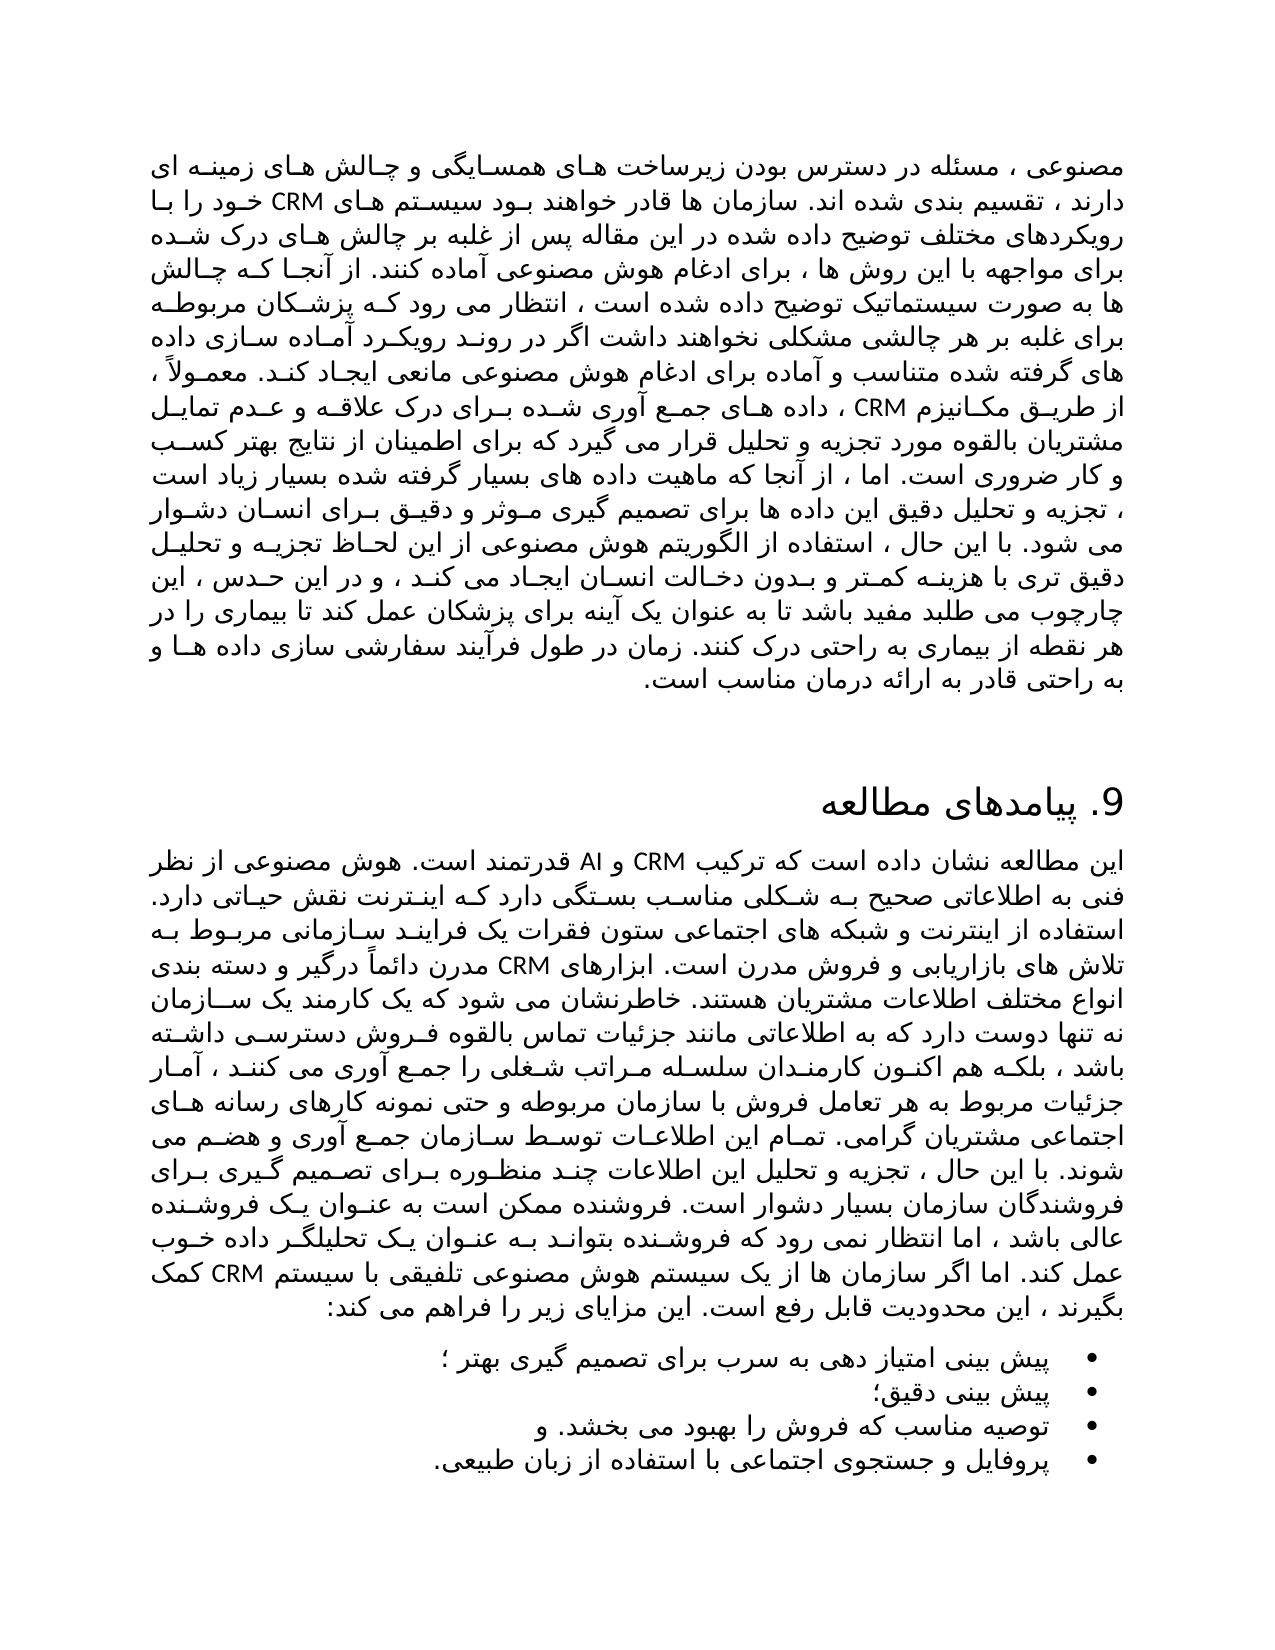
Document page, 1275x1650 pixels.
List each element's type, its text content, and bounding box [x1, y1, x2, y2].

list پروفایل و جستجوی اجتماعی با استفاده از زبان طبیعی. [150, 1444, 1087, 1476]
text این مطالعه نشان داده است که ترکیب CRM و AI قدرتمند است. هوش مصنوعی از نظر فنی به اطلاعاتی صحیح به شکلی مناسب بستگی دارد که اینترنت نقش حیاتی دارد. استفاده از اینترنت و شبکه های اجتماعی ستون فقرات یک فرایند سازمانی مربوط به تلاش های بازاریابی و فروش مدرن است. ابزارهای CRM مدرن دائماً درگیر و دسته بندی انواع مختلف اطلاعات مشتریان هستند. خاطرنشان می شود که یک کارمند یک سازمان نه تنها دوست دارد که به اطلاعاتی مانند جزئیات تماس بالقوه فروش دسترسی داشته باشد ، بلکه هم اکنون کارمندان سلسله مراتب شغلی را جمع آوری می کنند ، آمار جزئیات مربوط به هر تعامل فروش با سازمان مربوطه و حتی نمونه کارهای رسانه های اجتماعی مشتریان گرامی. تمام این اطلاعات توسط سازمان جمع آوری و هضم می شوند. با این حال ، تجزیه و تحلیل این اطلاعات چند منظوره برای تصمیم گیری برای فروشندگان سازمان بسیار دشوار است. فروشنده ممکن است به عنوان یک فروشنده عالی باشد ، اما انتظار نمی رود که فروشنده بتواند به عنوان یک تحلیلگر داده خوب عمل کند. اما اگر سازمان ها از یک سیستم هوش مصنوعی تلفیقی با سیستم CRM کمک بگیرند ، این محدودیت قابل رفع است. این مزایای زیر را فراهم می کند: [150, 844, 1125, 1323]
list پیش بینی امتیاز دهی به سرب برای تصمیم گیری بهتر ؛ [150, 1342, 1087, 1374]
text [150, 150, 1125, 695]
list پیش بینی دقیق؛ [150, 1376, 1087, 1408]
text 9. پیامدهای مطالعه [150, 781, 1125, 824]
list توصیه مناسب که فروش را بهبود می بخشد. و [150, 1411, 1087, 1442]
